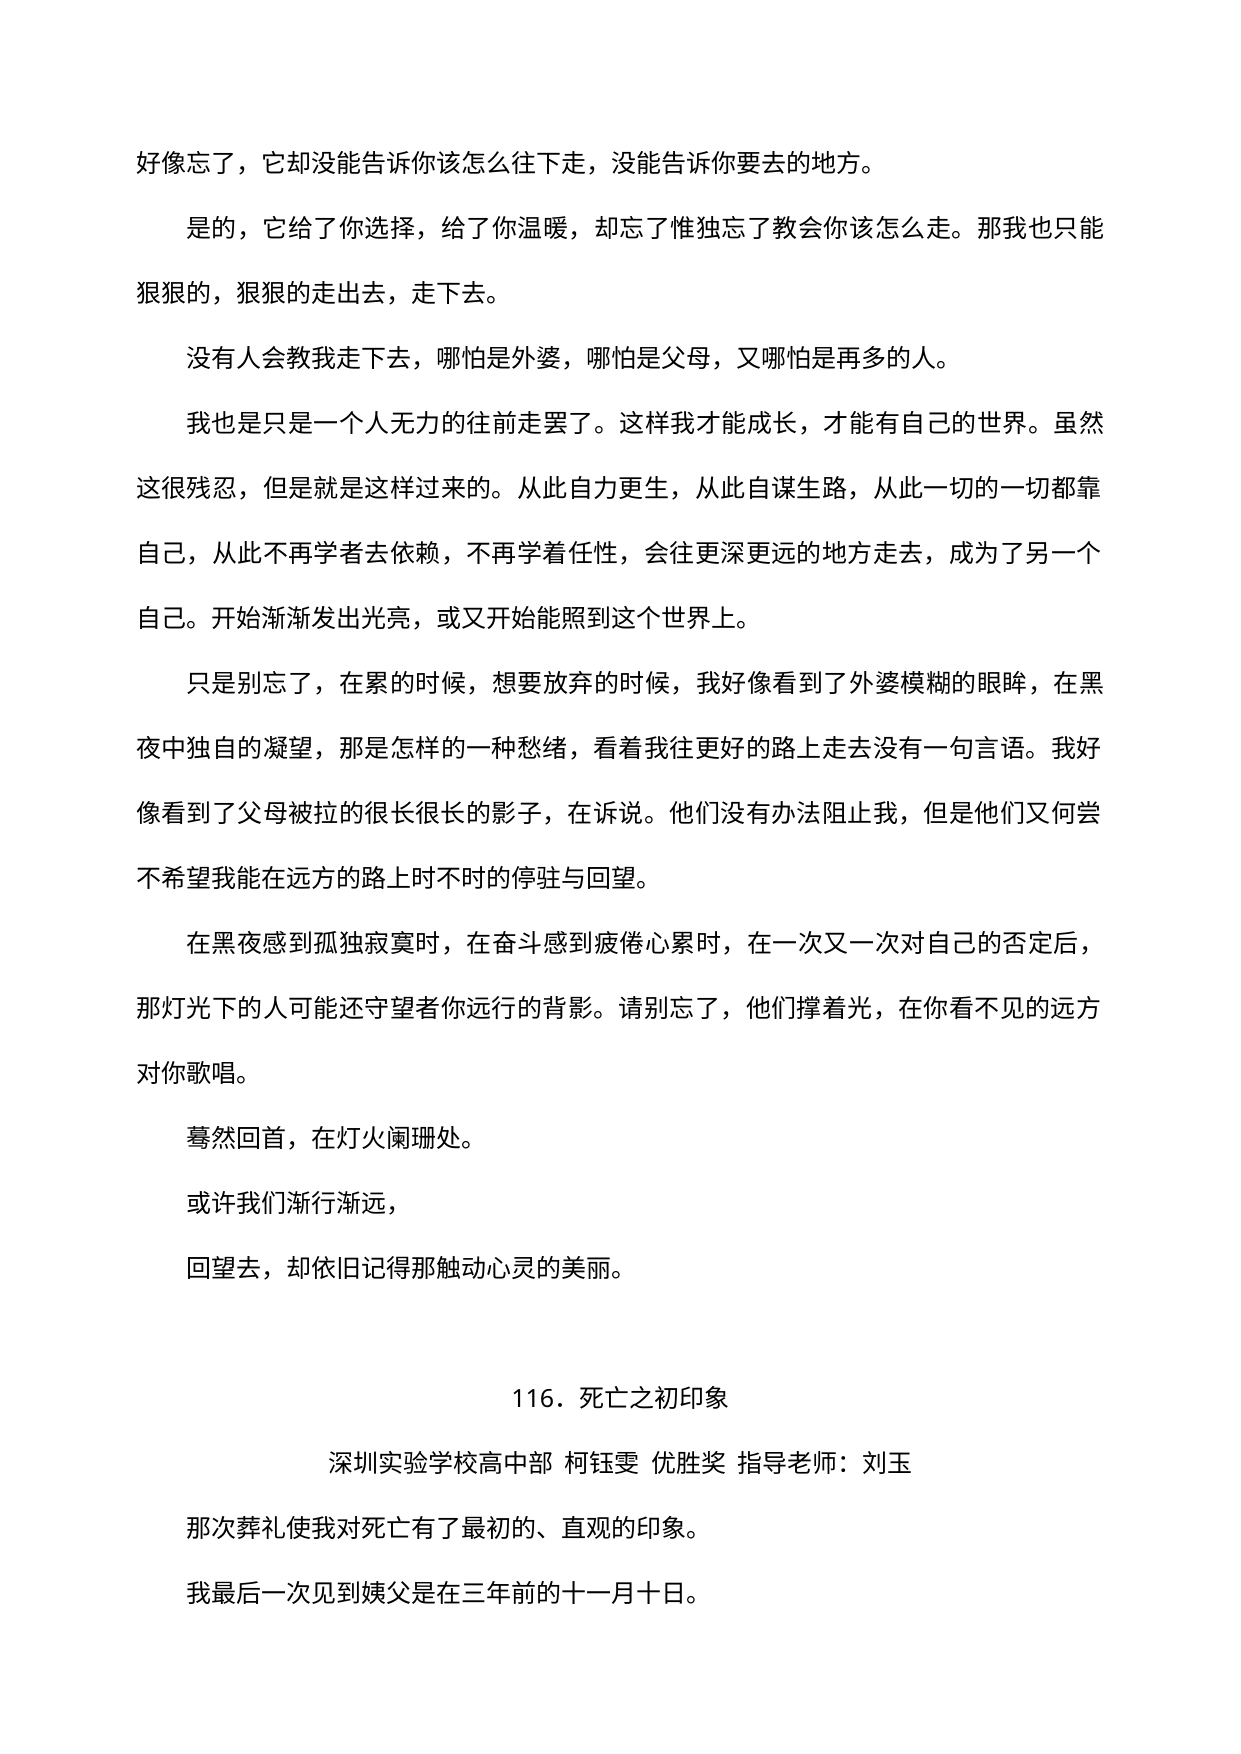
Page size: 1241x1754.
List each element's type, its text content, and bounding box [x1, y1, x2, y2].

text 或许我们渐行渐远， [136, 1169, 1104, 1234]
text 深圳实验学校高中部 柯钰雯 优胜奖 指导老师：刘玉 [136, 1429, 1104, 1494]
text 那次葬礼使我对死亡有了最初的、直观的印象。 [136, 1494, 1104, 1559]
text 我也是只是一个人无力的往前走罢了。这样我才能成长，才能有自己的世界。虽然这很残忍，但是就是这样过来的。从此自力更生，从此自谋生路，从此一切的一切都靠自己，从此不再学者去依赖，不再学着任性，会往更深更远的地方走去，成为了另一个自己。开始渐渐发出光亮，或又开始能照到这个世界上。 [136, 389, 1104, 649]
text 只是别忘了，在累的时候，想要放弃的时候，我好像看到了外婆模糊的眼眸，在黑夜中独自的凝望，那是怎样的一种愁绪，看着我往更好的路上走去没有一句言语。我好像看到了父母被拉的很长很长的影子，在诉说。他们没有办法阻止我，但是他们又何尝不希望我能在远方的路上时不时的停驻与回望。 [136, 649, 1104, 909]
text 我最后一次见到姨父是在三年前的十一月十日。 [136, 1559, 1104, 1624]
text 蓦然回首，在灯火阑珊处。 [136, 1104, 1104, 1169]
text 回望去，却依旧记得那触动心灵的美丽。 [136, 1234, 1104, 1299]
text 116．死亡之初印象 [136, 1364, 1104, 1429]
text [136, 129, 1104, 194]
text 是的，它给了你选择，给了你温暖，却忘了惟独忘了教会你该怎么走。那我也只能狠狠的，狠狠的走出去，走下去。 [136, 194, 1104, 324]
text 没有人会教我走下去，哪怕是外婆，哪怕是父母，又哪怕是再多的人。 [136, 324, 1104, 389]
text 在黑夜感到孤独寂寞时，在奋斗感到疲倦心累时，在一次又一次对自己的否定后，那灯光下的人可能还守望者你远行的背影。请别忘了，他们撑着光，在你看不见的远方对你歌唱。 [136, 909, 1104, 1104]
